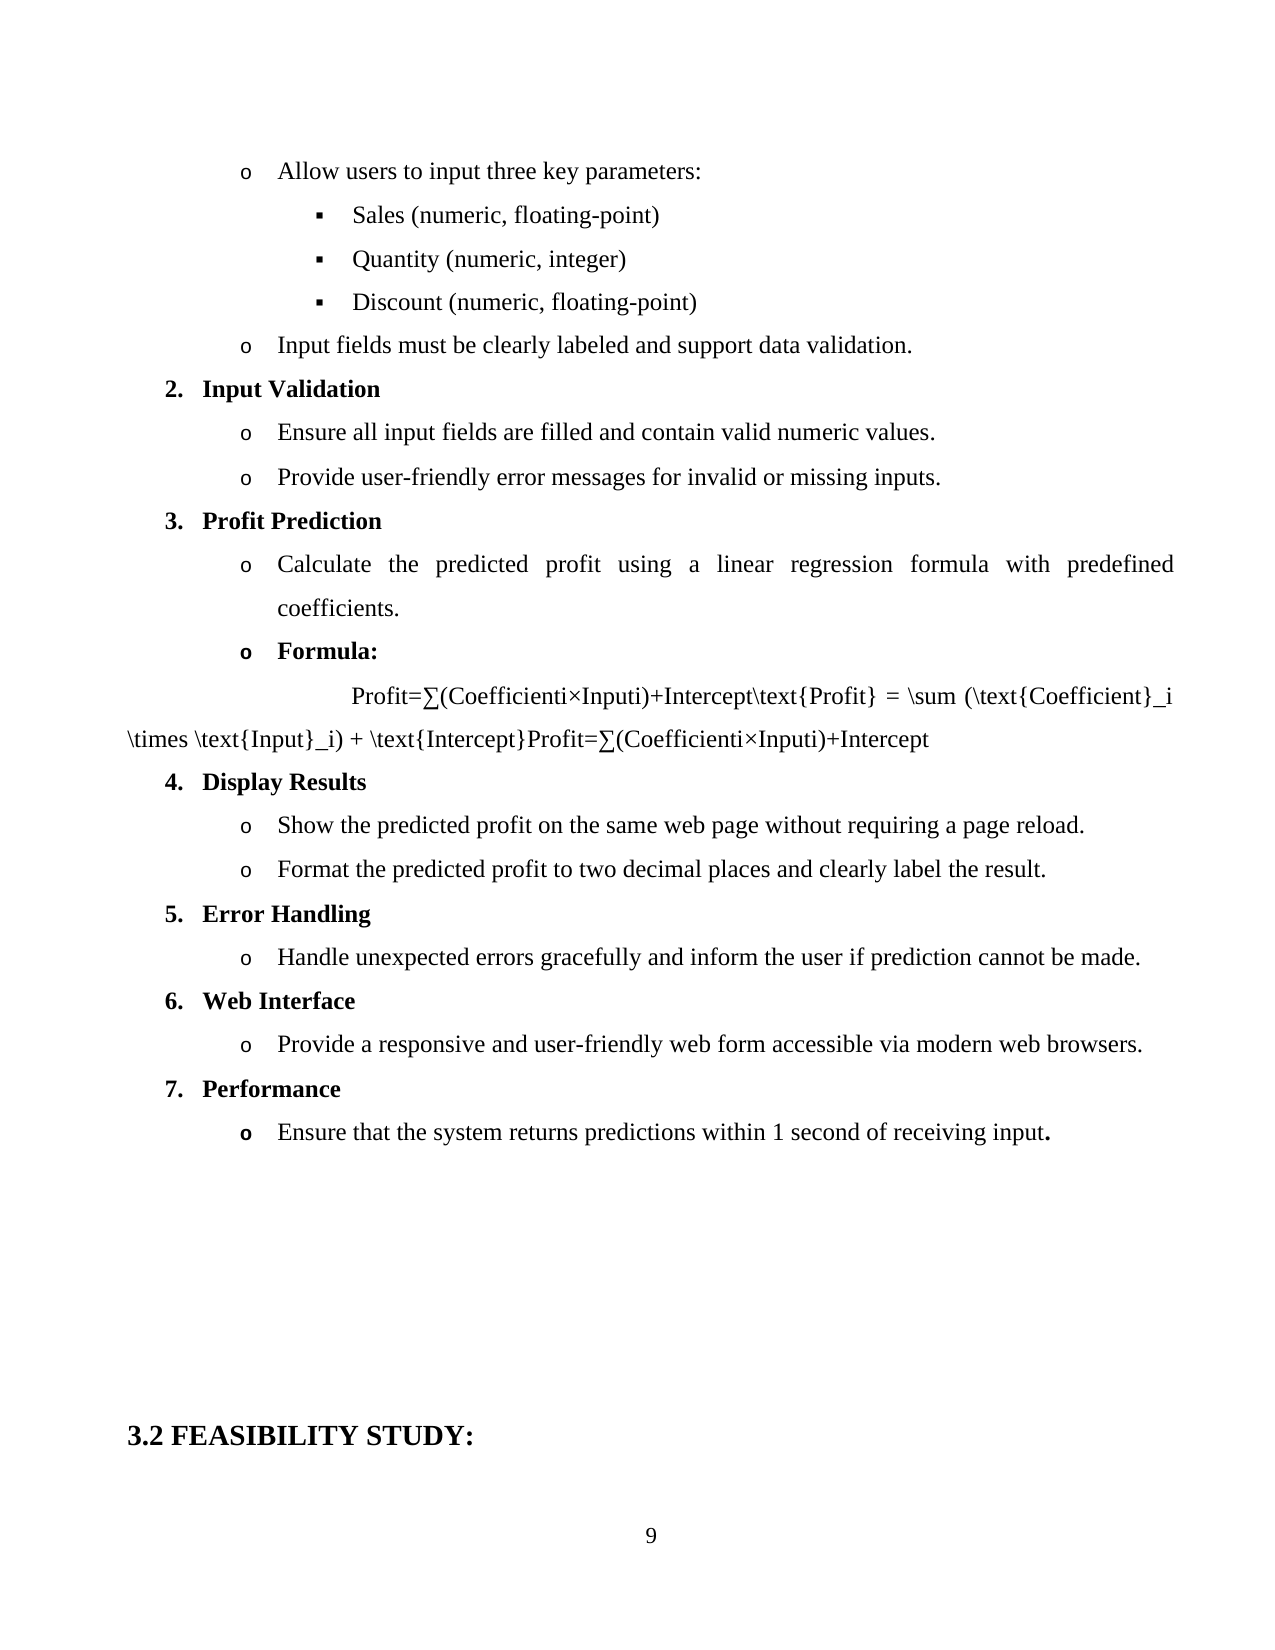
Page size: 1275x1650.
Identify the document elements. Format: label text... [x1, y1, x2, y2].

text Profit=∑(Coefficienti×Inputi)+Intercept\text{Profit} = \sum (\text{Coefficient}_i \times \text{Input}_i) + \text{Intercept}Profit=∑(Coefficienti​×Inputi​)+Intercept [127, 681, 1175, 753]
list Provide a responsive and user-friendly web form accessible via modern web browsers. [239, 1029, 1175, 1059]
list Sales (numeric, floating-point) [314, 201, 1175, 229]
list Web Interface [164, 986, 1175, 1015]
list Allow users to input three key parameters: [239, 156, 1175, 186]
list Discount (numeric, floating-point) [314, 287, 1175, 316]
list Quantity (numeric, integer) [314, 244, 1175, 272]
list Calculate the predicted profit using a linear regression formula with predefined coefficients. [239, 549, 1175, 622]
list Formula: [239, 636, 1175, 666]
text 3.2 FEASIBILITY STUDY: [127, 1418, 1175, 1452]
list Show the predicted profit on the same web page without requiring a page reload. [239, 810, 1175, 840]
list Performance [164, 1074, 1175, 1103]
list Provide user-friendly error messages for invalid or missing inputs. [239, 462, 1175, 491]
list Error Handling [164, 899, 1175, 928]
list Ensure all input fields are filled and contain valid numeric values. [239, 417, 1175, 447]
list Input fields must be clearly labeled and support data validation. [239, 330, 1175, 359]
list Format the predicted profit to two decimal places and clearly label the result. [239, 854, 1175, 884]
list Profit Prediction [164, 506, 1175, 535]
list Handle unexpected errors gracefully and inform the user if prediction cannot be made. [239, 942, 1175, 972]
list Display Results [164, 767, 1175, 796]
list Input Validation [164, 374, 1175, 403]
list Ensure that the system returns predictions within 1 second of receiving input. [239, 1117, 1175, 1147]
